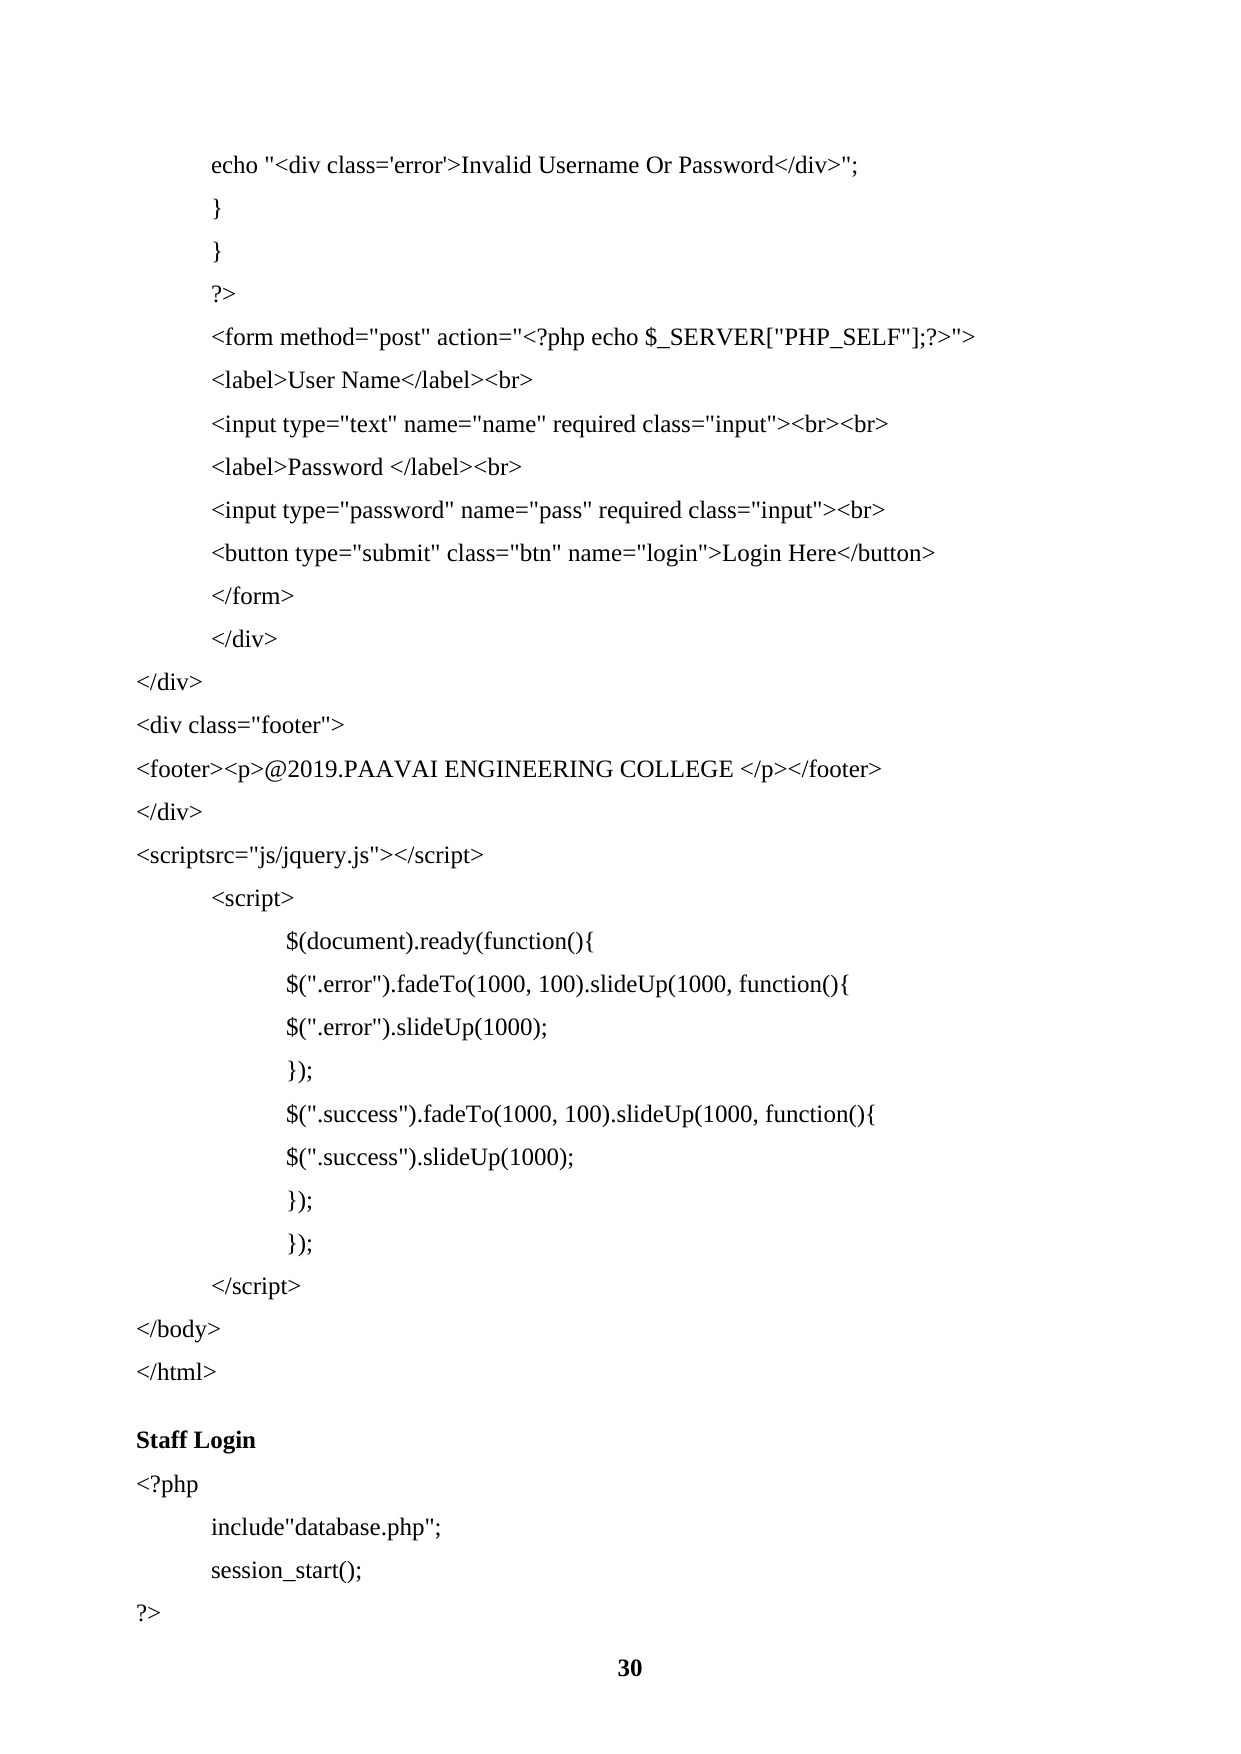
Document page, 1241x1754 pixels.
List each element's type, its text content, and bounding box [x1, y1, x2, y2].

text </div> [136, 624, 1110, 653]
text echo "<div class='error'>Invalid Username Or Password</div>"; [136, 150, 1110, 179]
text $(".error").fadeTo(1000, 100).slideUp(1000, function(){ [136, 969, 1110, 998]
text }); [136, 1228, 1110, 1257]
text </form> [136, 581, 1110, 610]
text <div class="footer"> [136, 711, 1110, 739]
text $(".success").fadeTo(1000, 100).slideUp(1000, function(){ [136, 1099, 1110, 1127]
text <form method="post" action="<?php echo $_SERVER["PHP_SELF"];?>"> [136, 322, 1110, 351]
text </html> [136, 1357, 1110, 1386]
text } [136, 236, 1110, 265]
text <button type="submit" class="btn" name="login">Login Here</button> [136, 538, 1110, 567]
text <label>User Name</label><br> [136, 366, 1110, 394]
text $(".success").slideUp(1000); [136, 1142, 1110, 1171]
text </body> [136, 1314, 1110, 1343]
text $(".error").slideUp(1000); [136, 1012, 1110, 1041]
text <footer><p>@2019.PAAVAI ENGINEERING COLLEGE </p></footer> [136, 754, 1110, 782]
text <input type="text" name="name" required class="input"><br><br> [136, 409, 1110, 437]
text include"database.php"; [136, 1512, 1110, 1541]
text Staff Login [136, 1426, 1110, 1454]
text </div> [136, 797, 1110, 826]
text <script> [136, 883, 1110, 912]
text <scriptsrc="js/jquery.js"></script> [136, 840, 1110, 869]
text ?> [136, 279, 1110, 308]
text }); [136, 1185, 1110, 1214]
text $(document).ready(function(){ [136, 926, 1110, 955]
text <label>Password </label><br> [136, 452, 1110, 481]
text ?> [136, 1598, 1110, 1627]
text }); [211, 1056, 1110, 1084]
text </script> [136, 1271, 1110, 1300]
text <?php [136, 1469, 1110, 1497]
text </div> [136, 667, 1110, 696]
text <input type="password" name="pass" required class="input"><br> [136, 495, 1110, 524]
text } [136, 193, 1110, 222]
text session_start(); [136, 1555, 1110, 1584]
